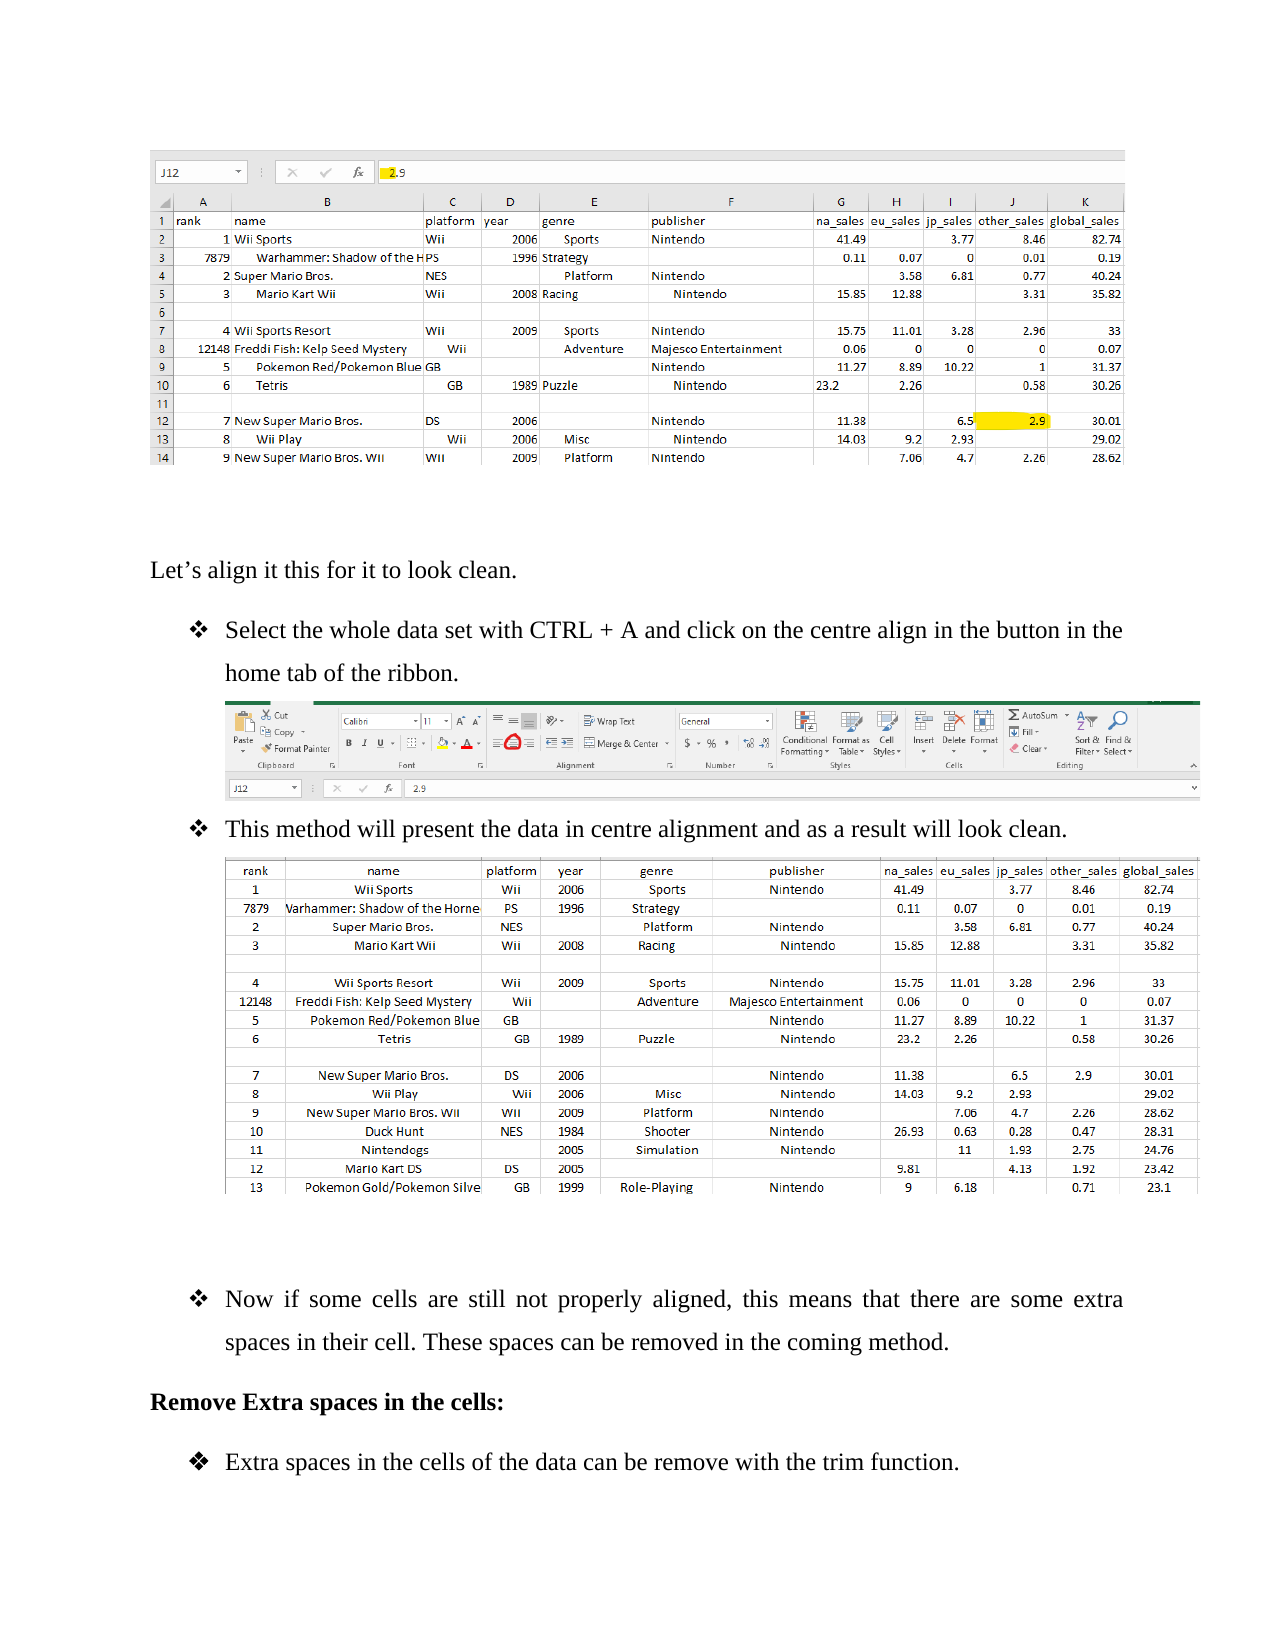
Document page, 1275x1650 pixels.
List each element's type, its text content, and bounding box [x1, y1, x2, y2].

picture [225, 857, 1200, 1194]
list Extra spaces in the cells of the data can be remove with the trim function. [187, 1447, 1125, 1475]
picture [225, 701, 1200, 801]
picture [150, 150, 1125, 465]
text Remove Extra spaces in the cells: [150, 1387, 1125, 1416]
list Select the whole data set with CTRL + A and click on the centre align in the button in the home tab of the ribbon. [187, 615, 1125, 687]
list This method will present the data in centre alignment and as a result will look clean. [187, 814, 1125, 843]
text Let’s align it this for it to look clean. [150, 555, 1125, 584]
list Now if some cells are still not properly aligned, this means that there are some extra spaces in their cell. These spaces can be removed in the coming method. [187, 1284, 1125, 1356]
